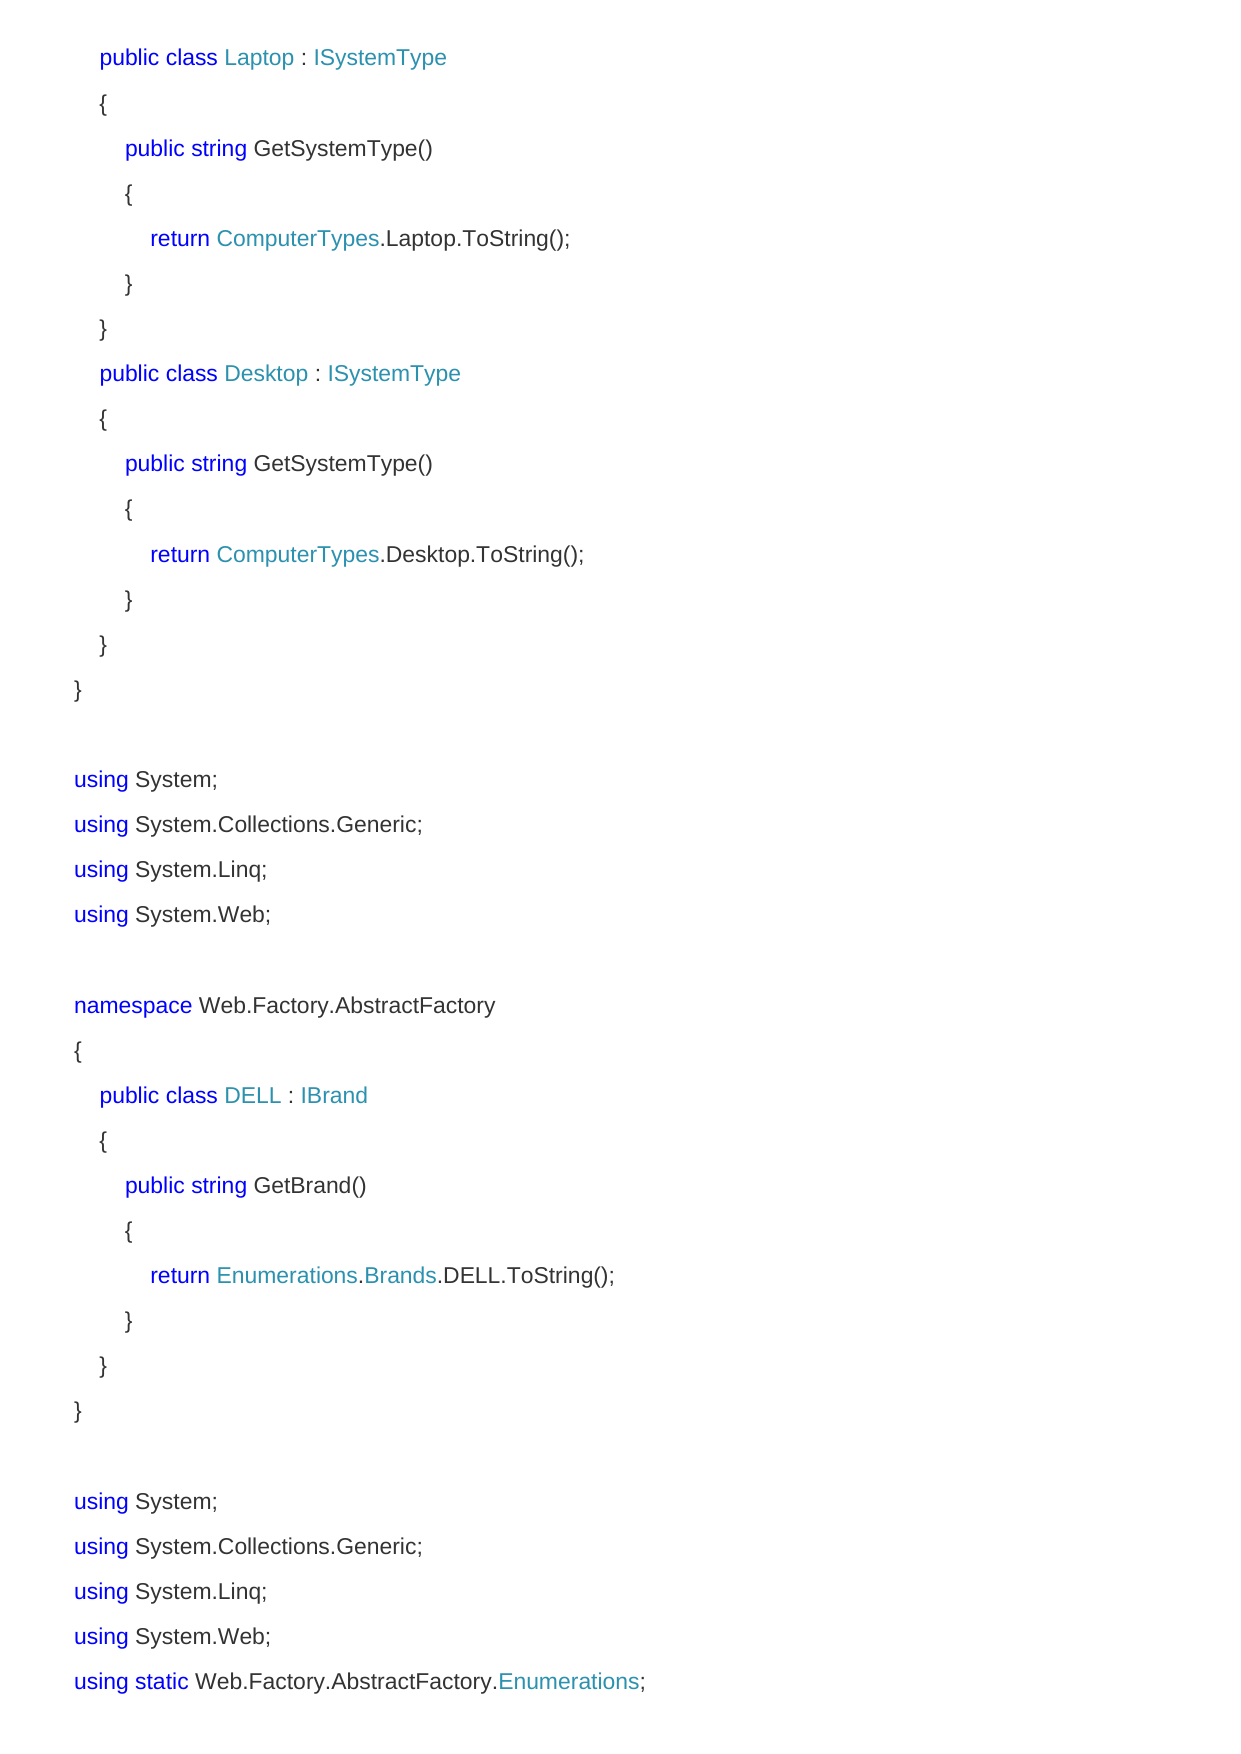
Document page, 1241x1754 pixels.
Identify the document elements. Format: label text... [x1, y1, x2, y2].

text using System.Linq; [74, 1578, 1181, 1604]
text using System.Linq; [74, 856, 1181, 883]
text using System.Web; [74, 901, 1181, 928]
text } [74, 676, 1181, 702]
text { [74, 1037, 1181, 1063]
text public class Laptop : ISystemType [74, 44, 1181, 71]
text public class DELL : IBrand [74, 1082, 1181, 1108]
text } [74, 315, 1181, 341]
text } [74, 631, 1181, 657]
text public string GetSystemType() [74, 134, 1181, 161]
text using static Web.Factory.AbstractFactory.Enumerations; [74, 1668, 1181, 1694]
text } [74, 270, 1181, 296]
text } [74, 586, 1181, 612]
text } [74, 1397, 1181, 1424]
text return ComputerTypes.Laptop.ToString(); [74, 225, 1181, 251]
text public string GetBrand() [74, 1172, 1181, 1198]
text { [74, 1217, 1181, 1243]
text public string GetSystemType() [74, 450, 1181, 477]
text { [74, 89, 1181, 116]
text } [74, 1307, 1181, 1334]
text using System.Collections.Generic; [74, 1533, 1181, 1559]
text { [74, 495, 1181, 522]
text { [74, 180, 1181, 206]
text } [74, 1352, 1181, 1379]
text using System; [74, 1488, 1181, 1514]
text namespace Web.Factory.AbstractFactory [74, 992, 1181, 1018]
text return Enumerations.Brands.DELL.ToString(); [74, 1262, 1181, 1288]
text using System.Web; [74, 1623, 1181, 1649]
text public class Desktop : ISystemType [74, 360, 1181, 386]
text { [74, 1127, 1181, 1153]
text using System; [74, 766, 1181, 792]
text { [74, 405, 1181, 432]
text return ComputerTypes.Desktop.ToString(); [74, 541, 1181, 567]
text using System.Collections.Generic; [74, 811, 1181, 837]
